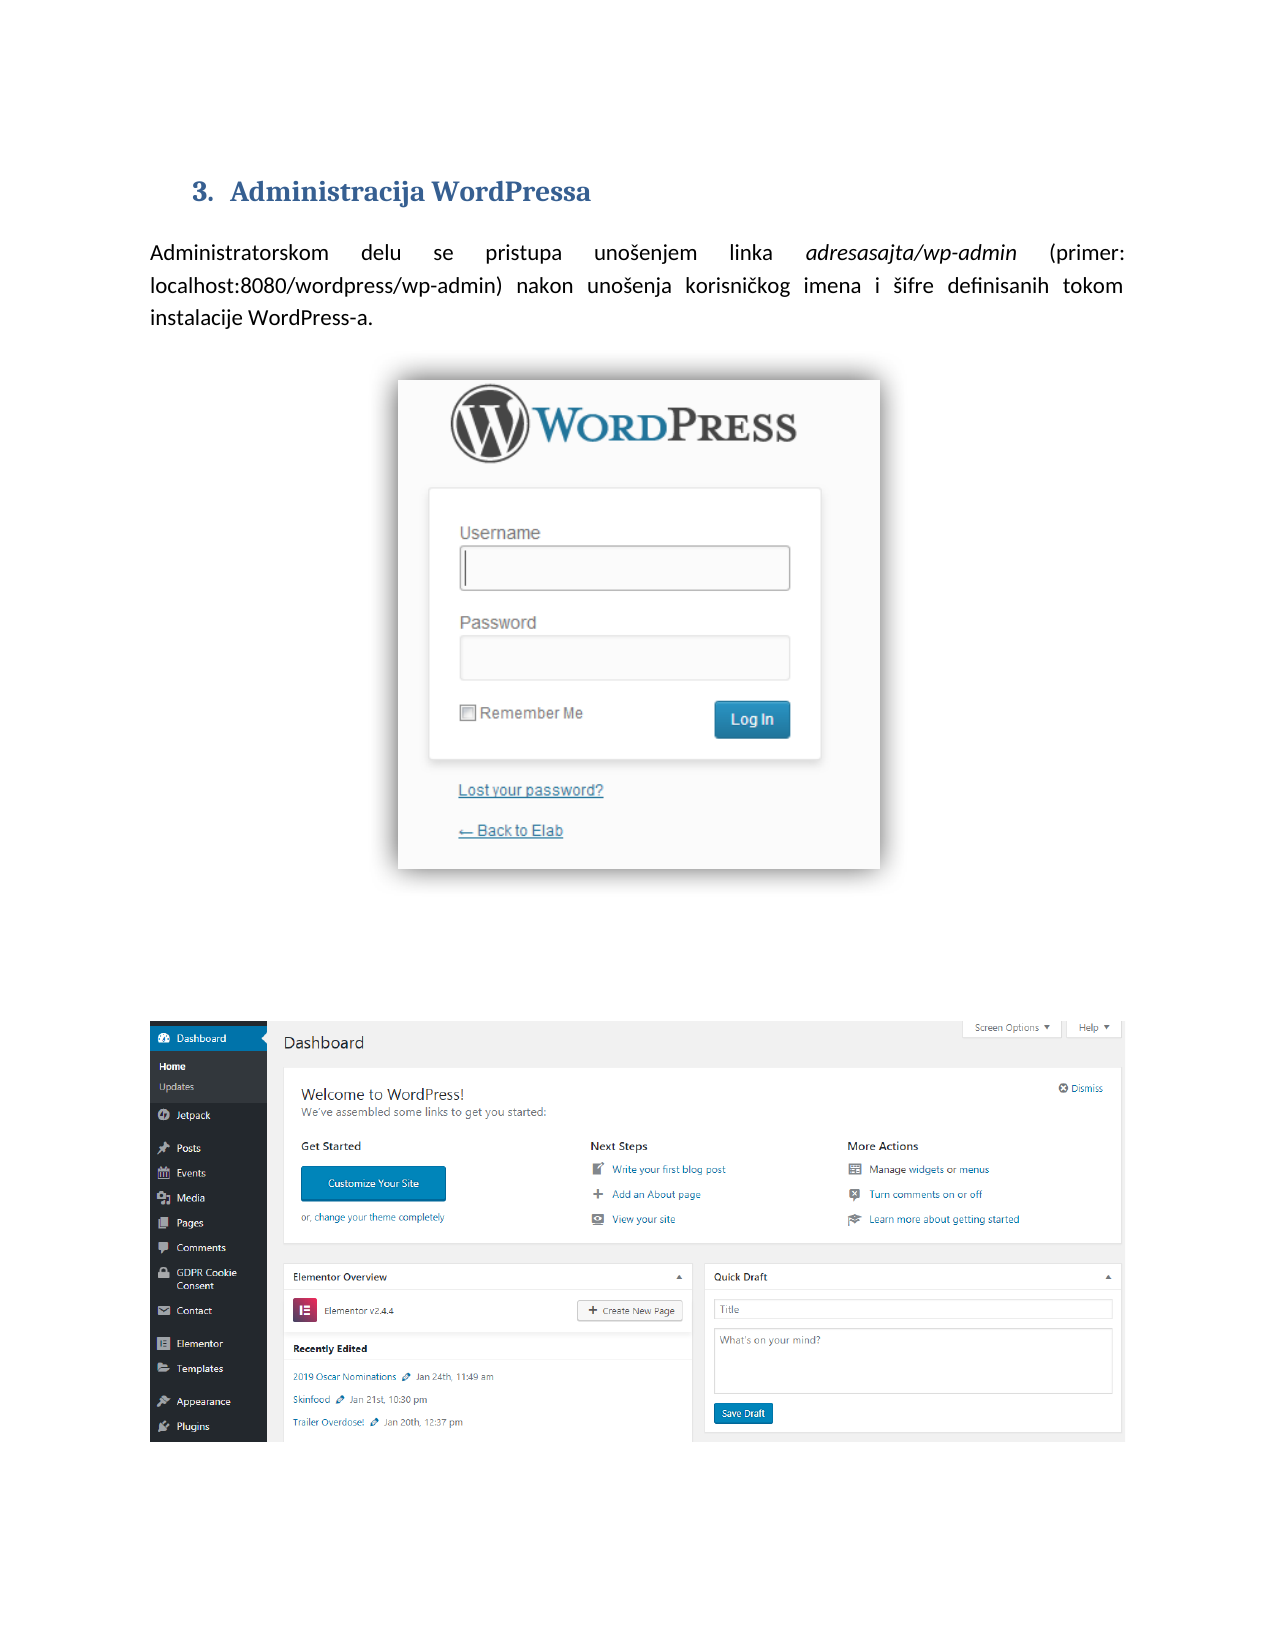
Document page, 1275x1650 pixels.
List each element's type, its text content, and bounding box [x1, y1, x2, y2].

text Administratorskom delu se pristupa unošenjem linka adresasajta/wp-admin (primer: localhost:8080/wordpress/wp-admin) nakon unošenja korisničkog imena i šifre definisanih tokom instalacije WordPress-a. [150, 238, 1125, 331]
picture [158, 1034, 169, 1042]
picture [398, 380, 880, 869]
subtitle Administracija WordPressa [192, 175, 1125, 208]
picture [150, 1021, 1125, 1442]
